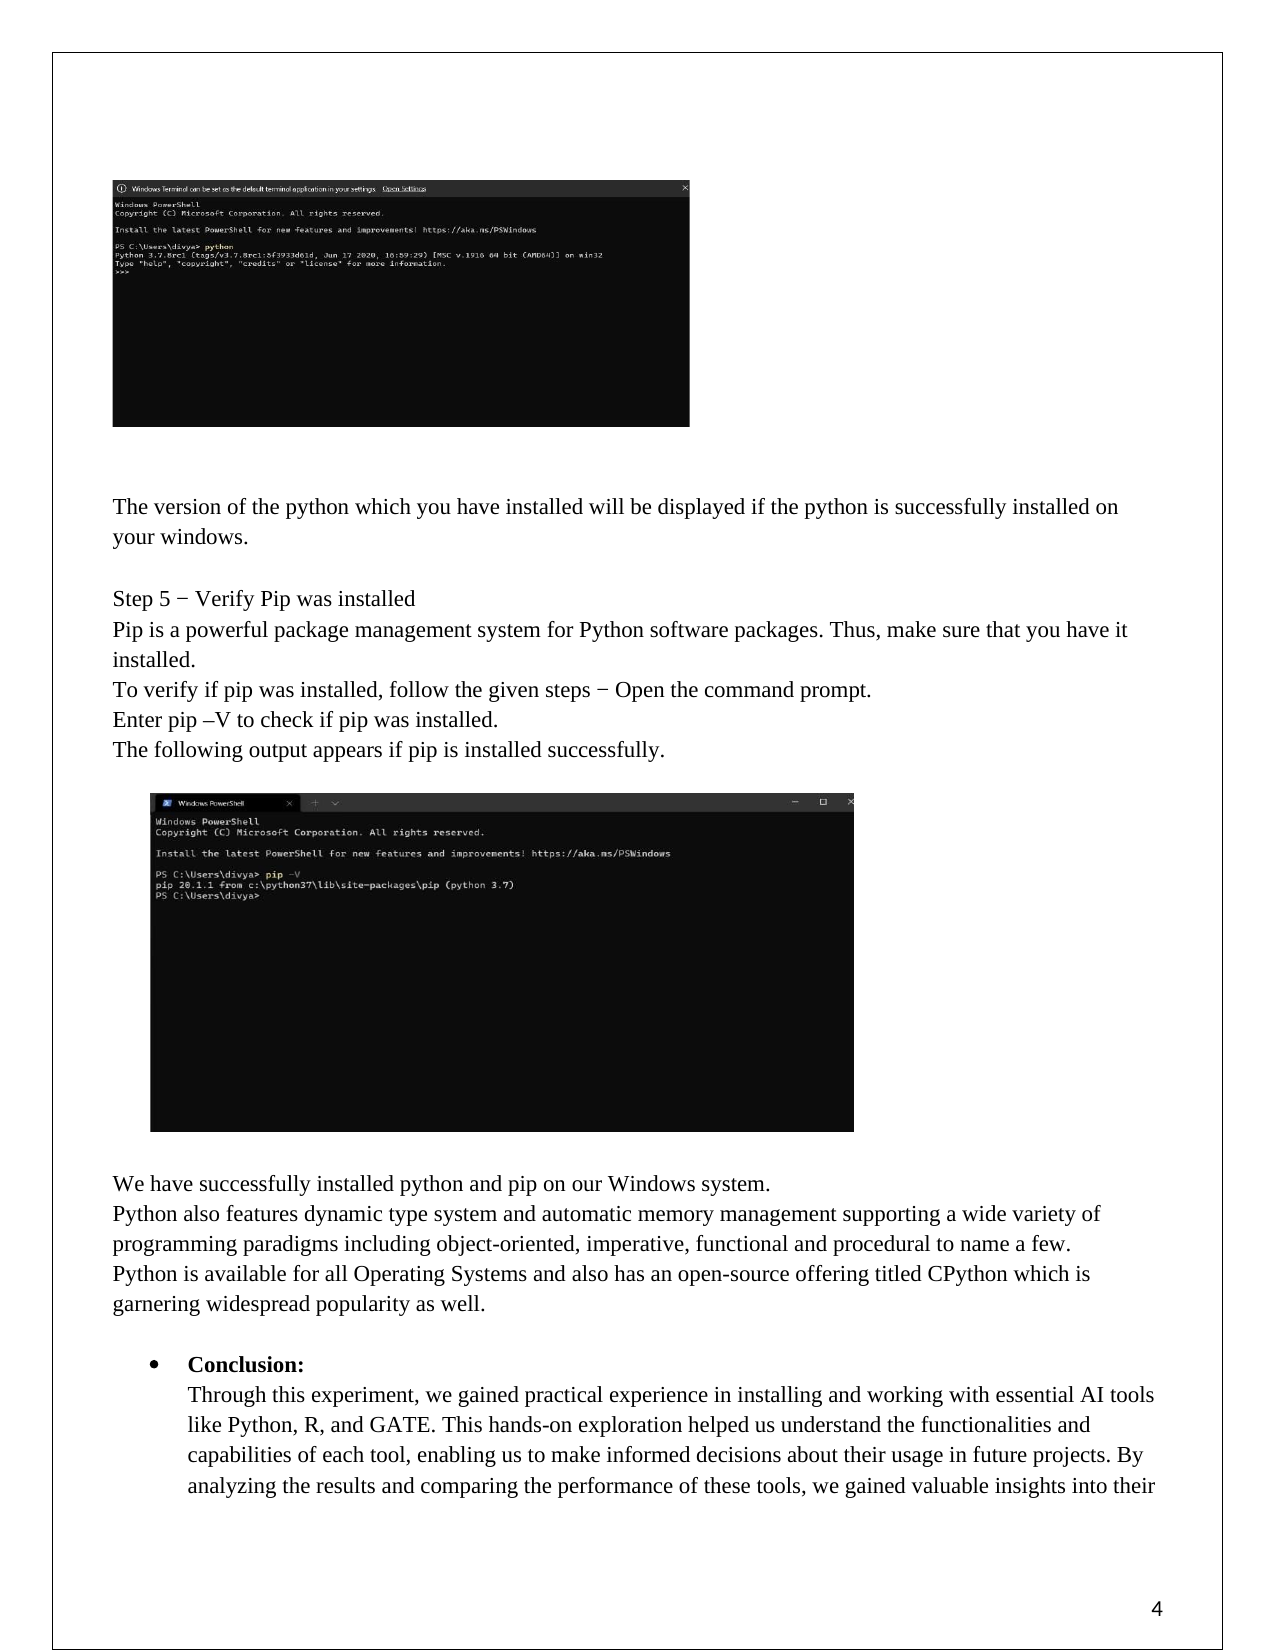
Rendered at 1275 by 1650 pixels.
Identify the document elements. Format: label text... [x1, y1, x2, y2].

picture [150, 793, 854, 1132]
text We have successfully installed python and pip on our Windows system. [112, 1169, 1162, 1196]
text Enter pip –V to check if pip was installed. [112, 706, 1162, 733]
text The following output appears if pip is installed successfully. [112, 737, 1162, 763]
text Python is available for all Operating Systems and also has an open-source offering titled CPython which is garnering widespread popularity as well. [112, 1260, 1162, 1317]
text Pip is a powerful package management system for Python software packages. Thus, make sure that you have it installed. [112, 616, 1162, 672]
picture [112, 180, 690, 427]
text The version of the python which you have installed will be displayed if the python is successfully installed on your windows. [112, 493, 1162, 549]
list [187, 1381, 1162, 1498]
text To verify if pip was installed, follow the given steps − Open the command prompt. [112, 676, 1162, 702]
list Conclusion: [150, 1351, 1162, 1377]
text Python also features dynamic type system and automatic memory management supporting a wide variety of programming paradigms including object-oriented, imperative, functional and procedural to name a few. [112, 1200, 1162, 1256]
text Step 5 − Verify Pip was installed [112, 586, 1162, 612]
